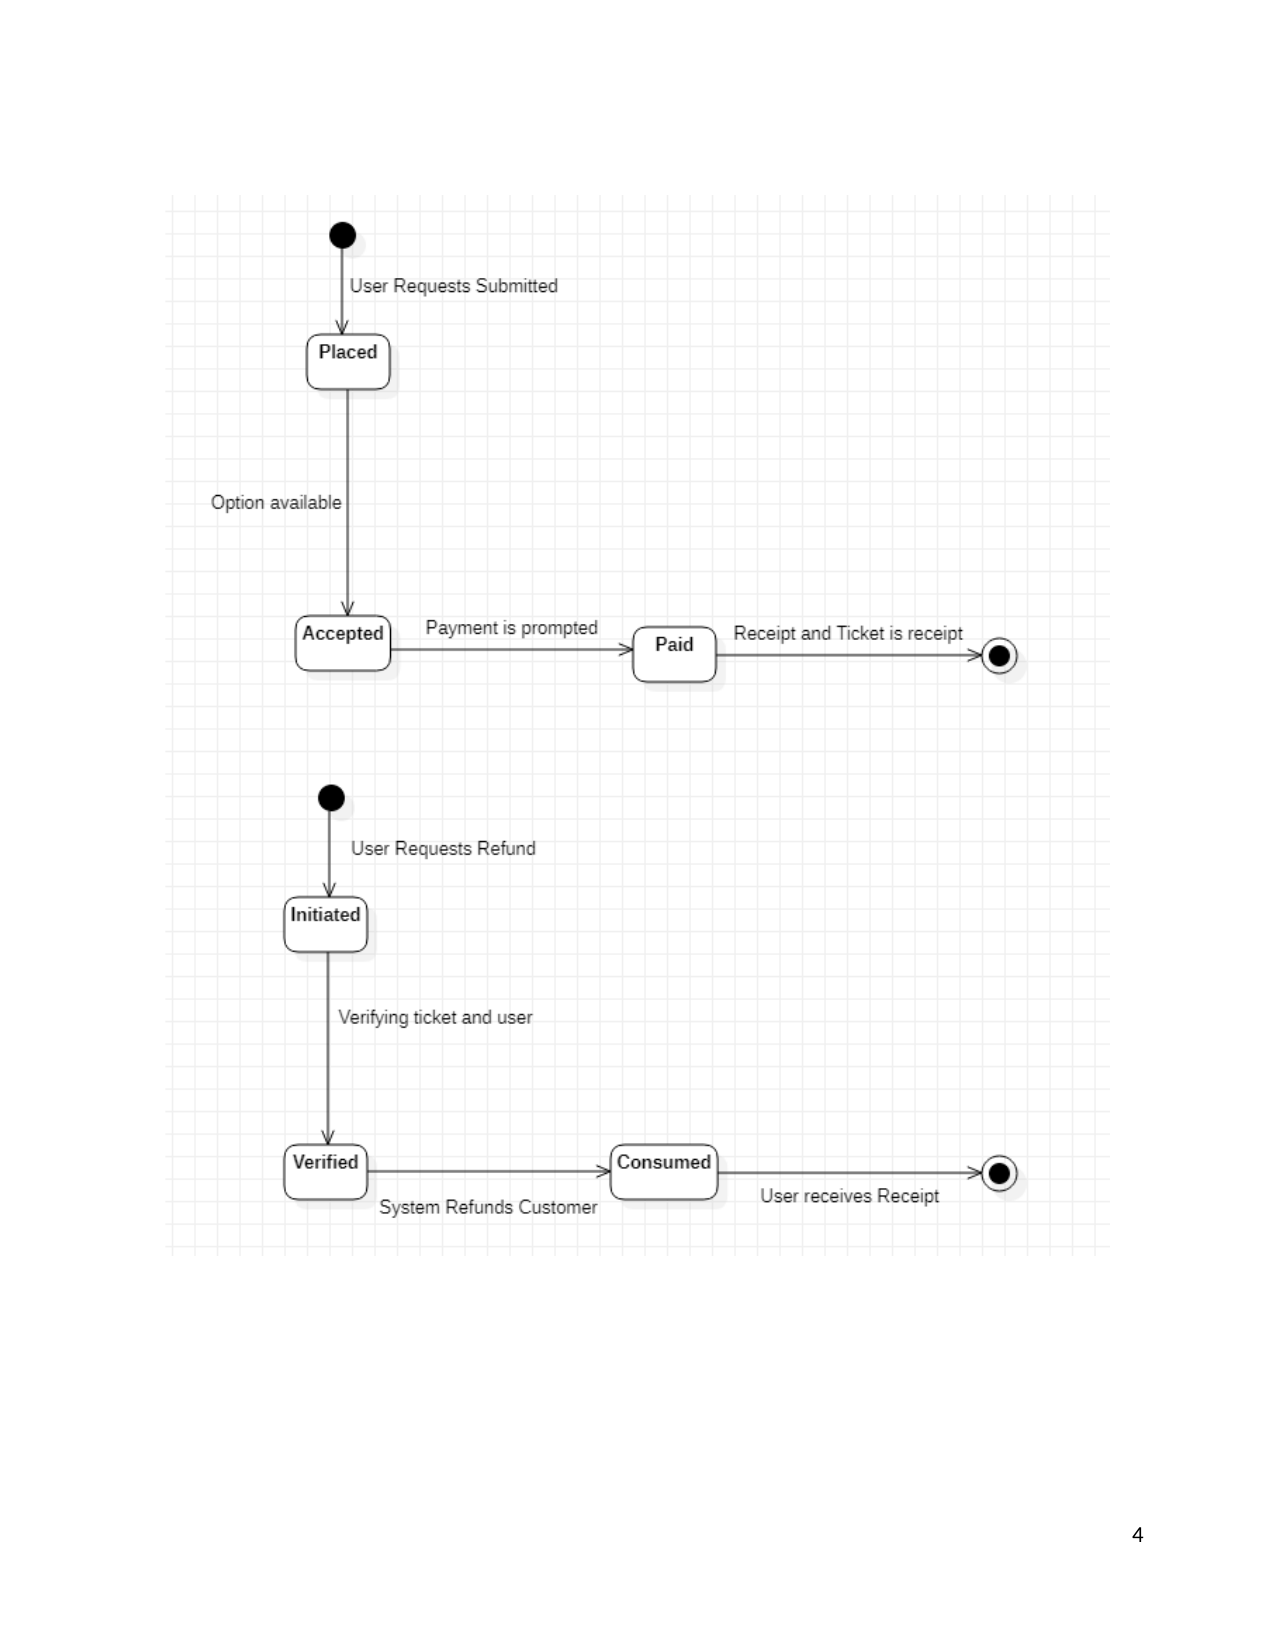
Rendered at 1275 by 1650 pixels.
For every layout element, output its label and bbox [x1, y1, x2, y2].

picture [165, 195, 1110, 1256]
